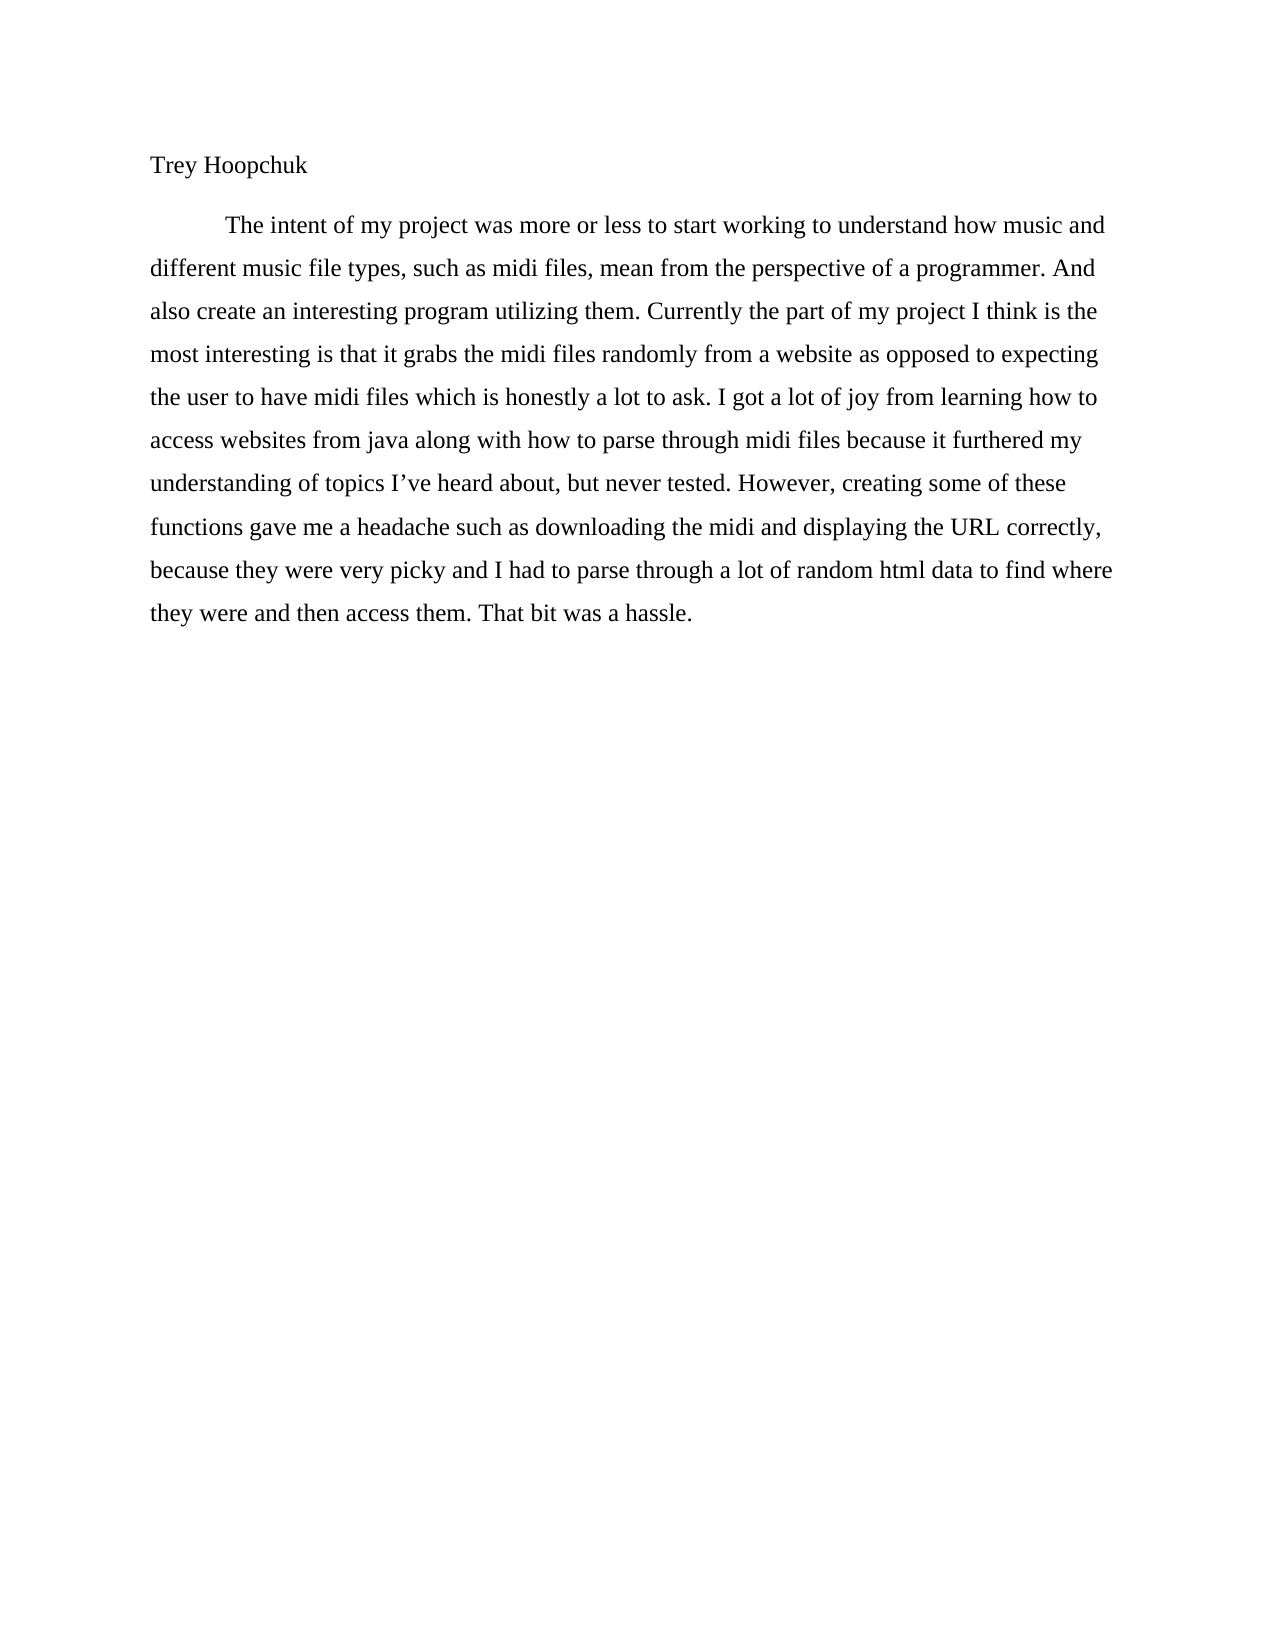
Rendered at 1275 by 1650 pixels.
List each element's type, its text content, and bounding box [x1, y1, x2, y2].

text The intent of my project was more or less to start working to understand how music and different music file types, such as midi files, mean from the perspective of a programmer. And also create an interesting program utilizing them. Currently the part of my project I think is the most interesting is that it grabs the midi files randomly from a website as opposed to expecting the user to have midi files which is honestly a lot to ask. I got a lot of joy from learning how to access websites from java along with how to parse through midi files because it furthered my understanding of topics I’ve heard about, but never tested. However, creating some of these functions gave me a headache such as downloading the midi and displaying the URL correctly, because they were very picky and I had to parse through a lot of random html data to find where they were and then access them. That bit was a hassle. [150, 210, 1125, 627]
text Trey Hoopchuk [150, 150, 1125, 179]
